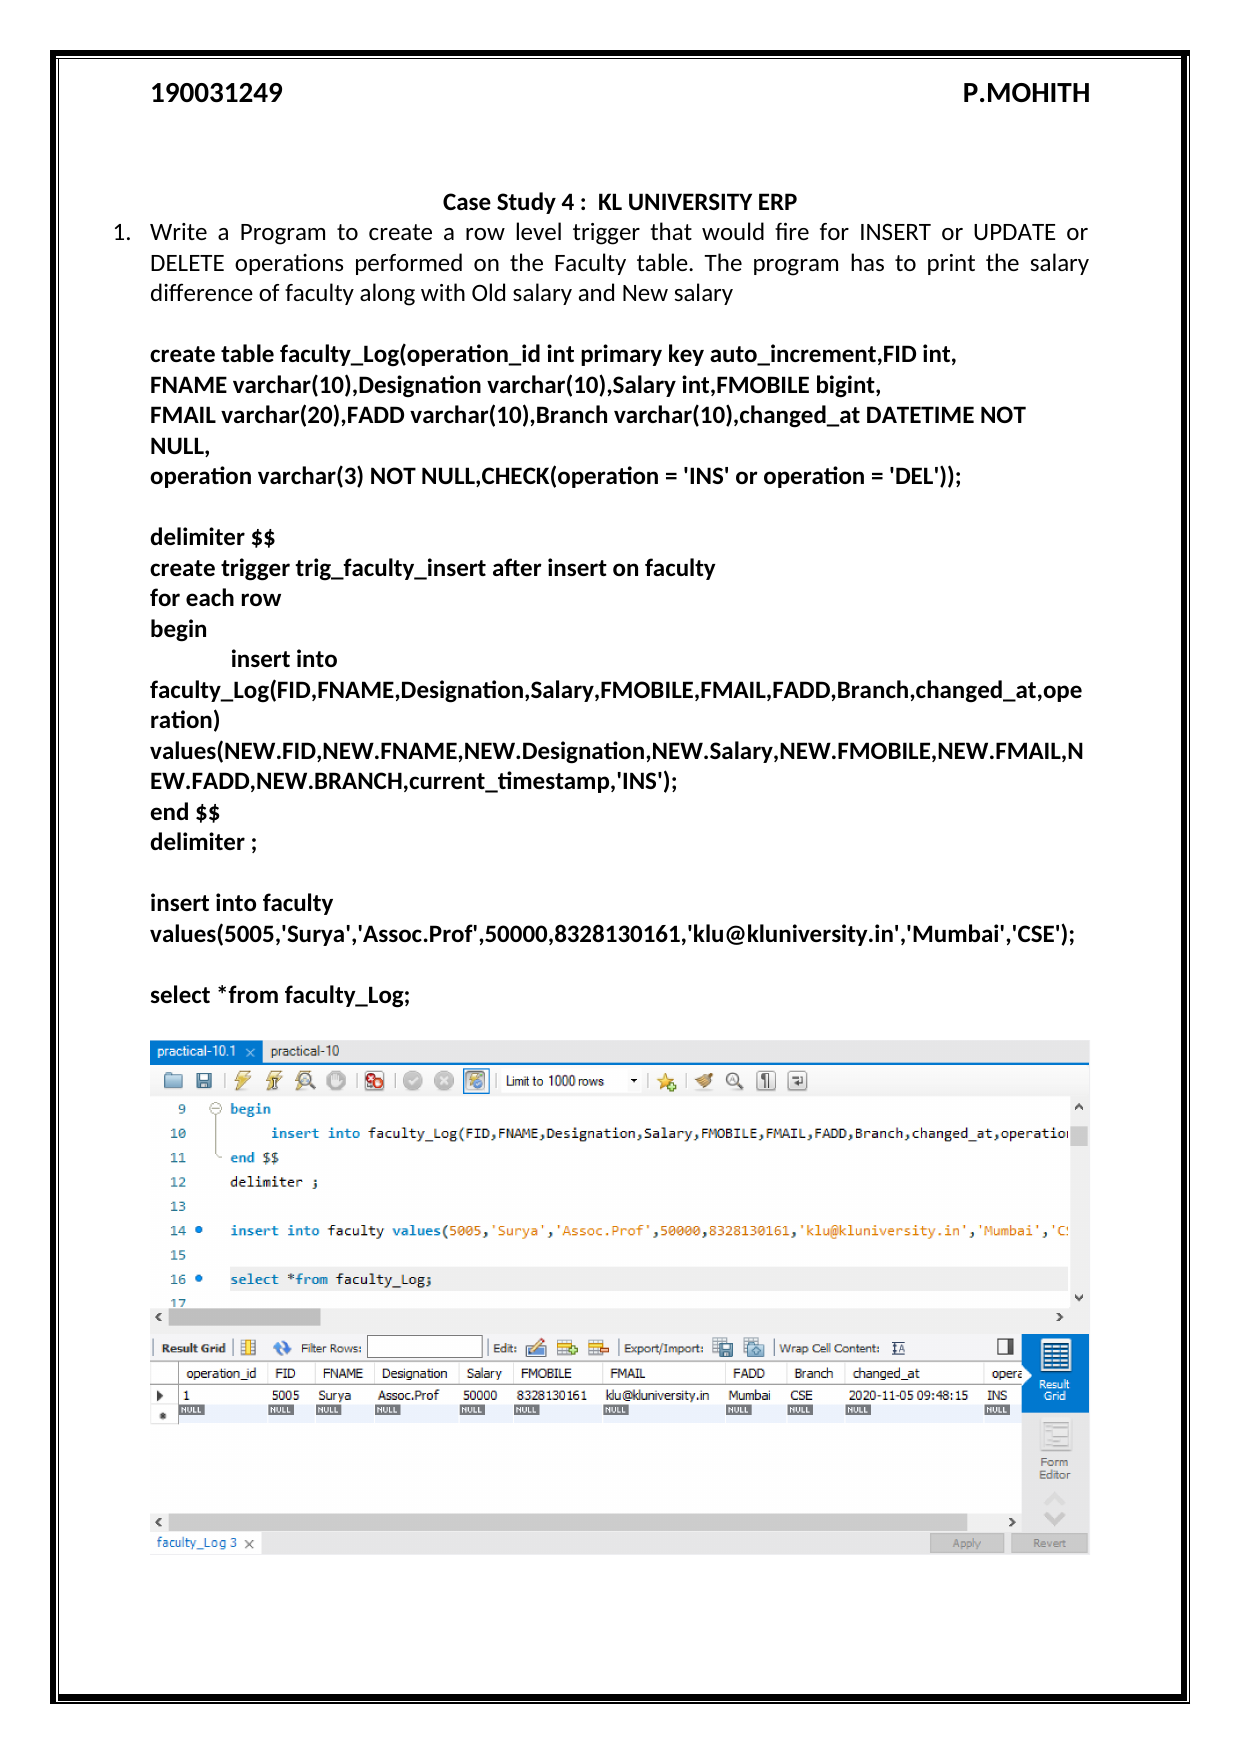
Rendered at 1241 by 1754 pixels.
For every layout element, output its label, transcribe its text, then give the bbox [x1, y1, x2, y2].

text insert into faculty_Log(FID,FNAME,Designation,Salary,FMOBILE,FMAIL,FADD,Branch,changed_at,operation) values(NEW.FID,NEW.FNAME,NEW.Designation,NEW.Salary,NEW.FMOBILE,NEW.FMAIL,NEW.FADD,NEW.BRANCH,current_timestamp,'INS'); [150, 643, 1090, 796]
text create trigger trig_faculty_insert after insert on faculty [150, 552, 1090, 582]
picture [150, 1040, 1091, 1555]
text operation varchar(3) NOT NULL,CHECK(operation = 'INS' or operation = 'DEL')); [150, 460, 1090, 491]
text Case Study 4 : KL UNIVERSITY ERP [150, 186, 1090, 216]
text begin [150, 613, 1090, 643]
list Write a Program to create a row level trigger that would fire for INSERT or UPDATE or DELETE operations performed on the Faculty table. The program has to print the salary difference of faculty along with Old salary and New salary [112, 216, 1090, 308]
text delimiter $$ [150, 521, 1090, 552]
text insert into faculty values(5005,'Surya','Assoc.Prof',50000,8328130161,'klu@kluniversity.in','Mumbai','CSE'); [150, 888, 1090, 949]
text select *from faculty_Log; [150, 979, 1090, 1010]
text FMAIL varchar(20),FADD varchar(10),Branch varchar(10),changed_at DATETIME NOT NULL, [150, 399, 1090, 460]
text end $$ [150, 796, 1090, 827]
text delimiter ; [150, 827, 1090, 857]
text for each row [150, 582, 1090, 613]
text create table faculty_Log(operation_id int primary key auto_increment,FID int, [150, 338, 1090, 369]
text FNAME varchar(10),Designation varchar(10),Salary int,FMOBILE bigint, [150, 369, 1090, 399]
